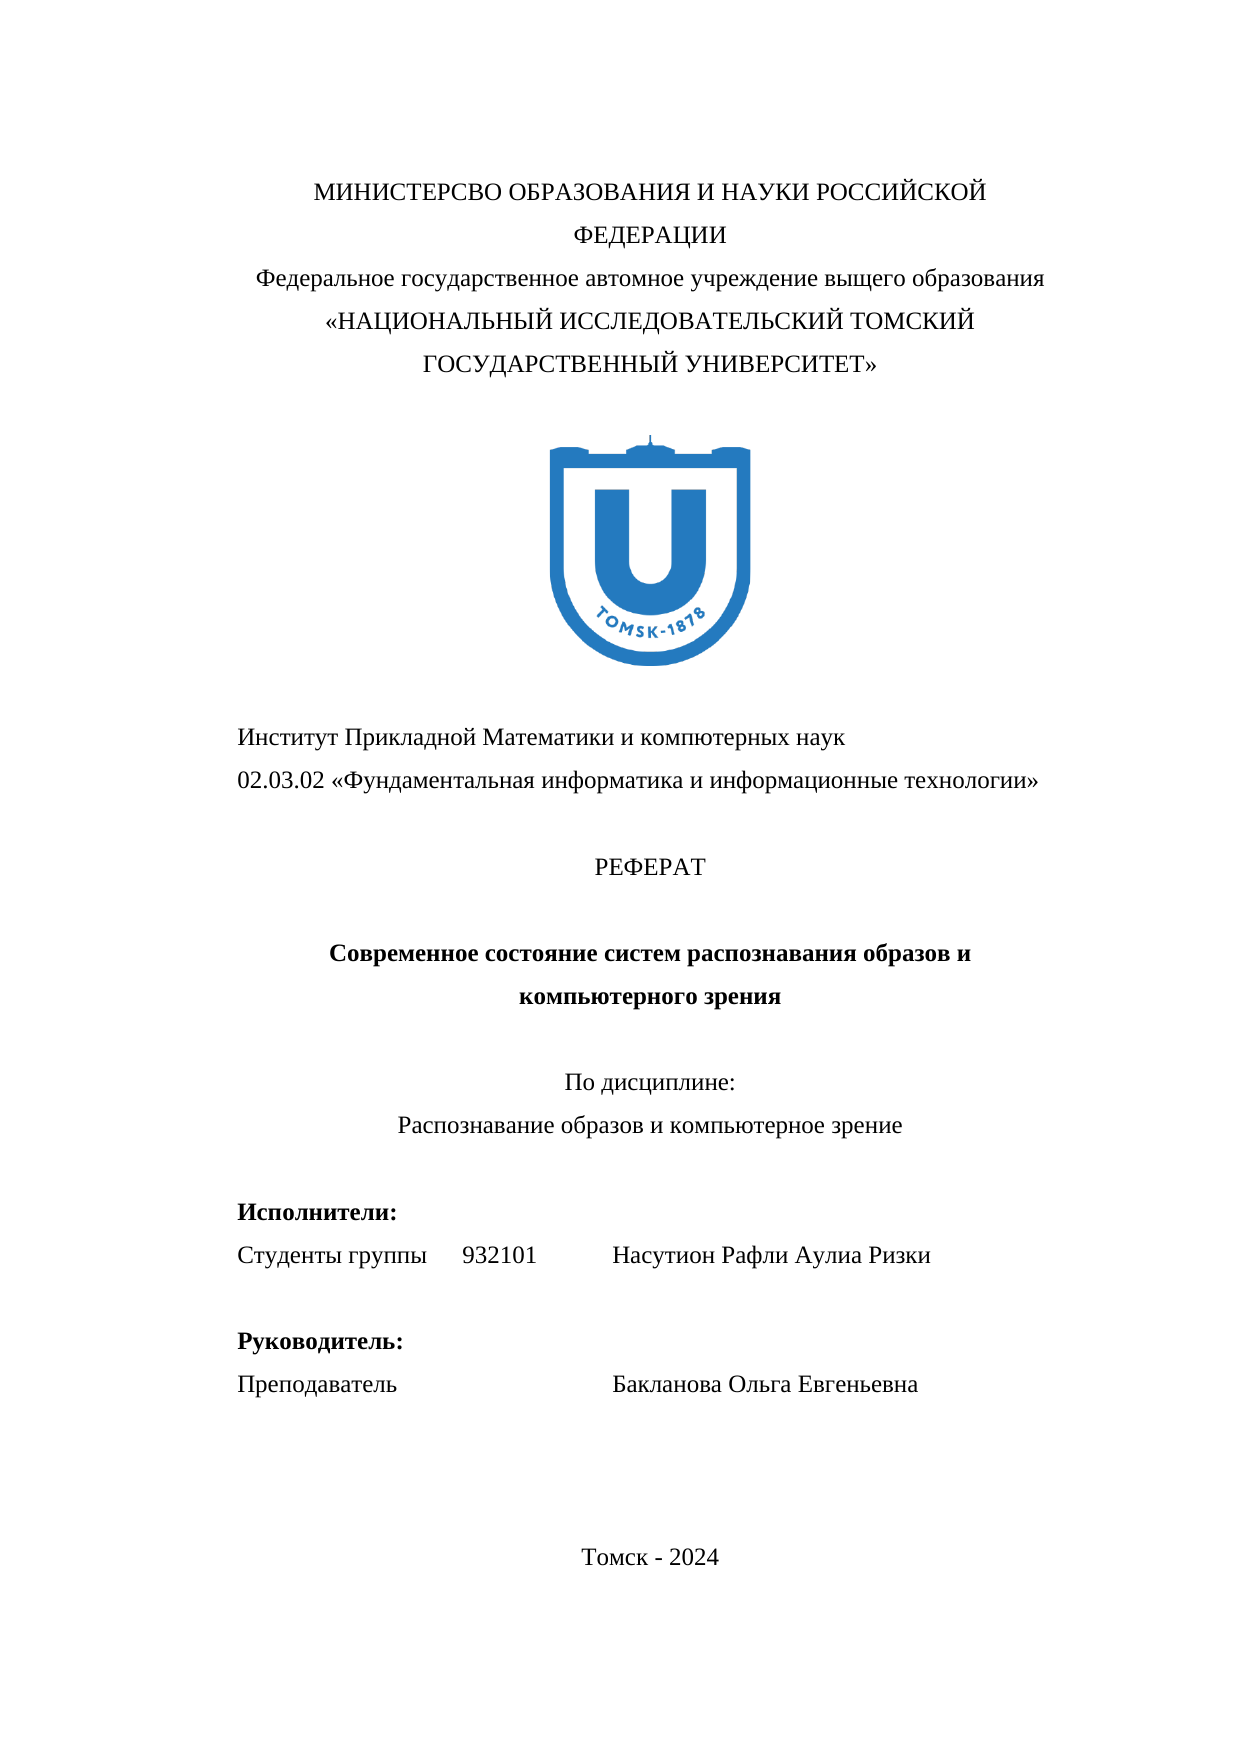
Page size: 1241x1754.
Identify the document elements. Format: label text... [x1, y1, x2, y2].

text МИНИСТЕРСВО ОБРАЗОВАНИЯ И НАУКИ РОССИЙСКОЙ ФЕДЕРАЦИИ [237, 177, 1063, 249]
text 02.03.02 «Фундаментальная информатика и информационные технологии» [237, 766, 1063, 794]
text Современное состояние систем распознавания образов и компьютерного зрения [237, 938, 1063, 1010]
text Институт Прикладной Математики и компютерных наук [237, 722, 1063, 751]
text Федеральное государственное автомное учреждение выщего образования [237, 263, 1063, 292]
text «НАЦИОНАЛЬНЫЙ ИССЛЕДОВАТЕЛЬСКИЙ ТОМСКИЙ ГОСУДАРСТВЕННЫЙ УНИВЕРСИТЕТ» [237, 306, 1063, 378]
text Распознавание образов и компьютерное зрение [237, 1111, 1063, 1139]
text Преподаватель Бакланова Ольга Евгеньевна [237, 1369, 1063, 1398]
picture [549, 435, 751, 666]
text Руководитель: [237, 1326, 1063, 1355]
text Исполнители: [237, 1197, 1063, 1226]
text Томск - 2024 [237, 1542, 1063, 1571]
text По дисциплине: [237, 1067, 1063, 1096]
text Студенты группы 932101 Насутион Рафли Аулиа Ризки [237, 1240, 1063, 1269]
text РЕФЕРАТ [237, 852, 1063, 881]
